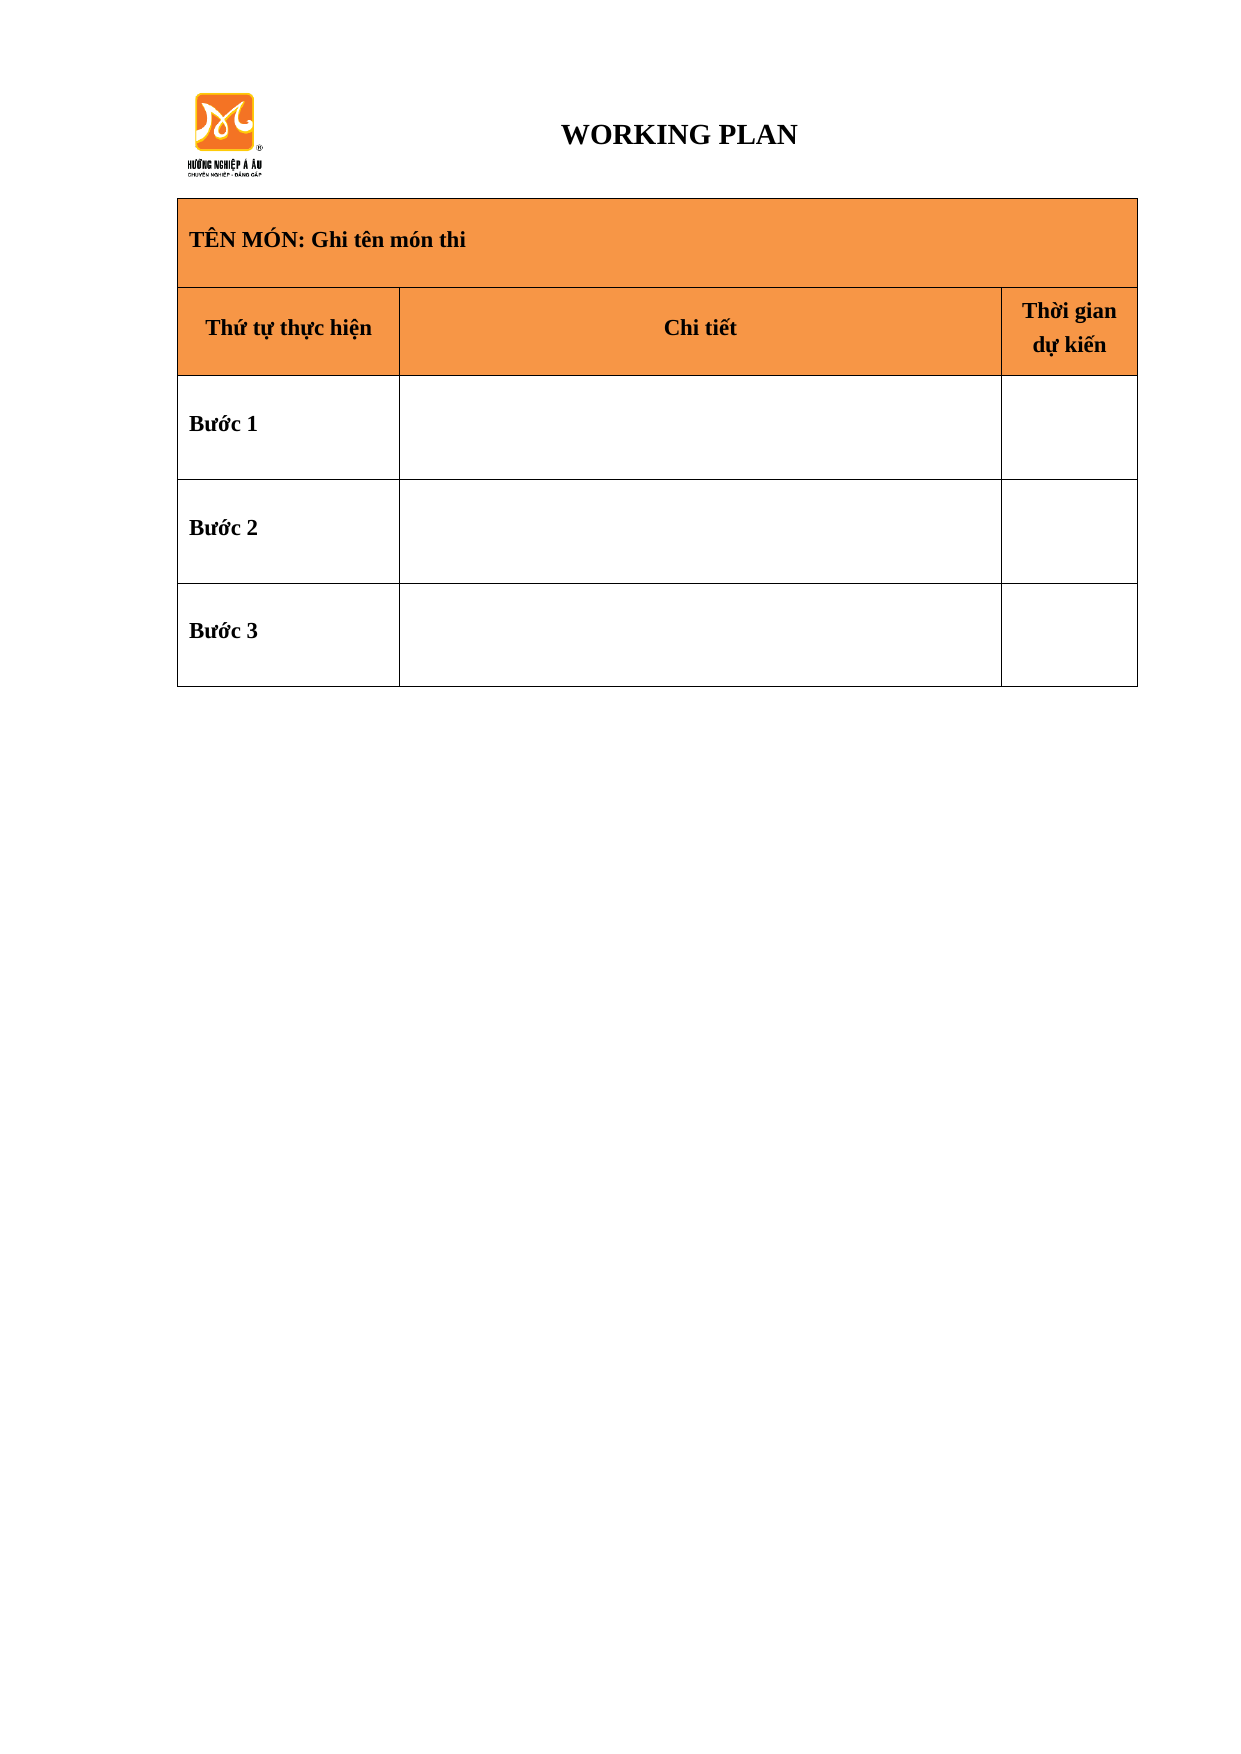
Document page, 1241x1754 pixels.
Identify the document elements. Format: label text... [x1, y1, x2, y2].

picture [177, 88, 273, 183]
table_header TÊN MÓN: Ghi tên món thi [178, 199, 1137, 287]
table_cell Thứ tự thực hiện [178, 288, 399, 375]
table_cell [400, 376, 1001, 479]
table_cell [1002, 376, 1137, 479]
table_cell Chi tiết [400, 288, 1001, 375]
table_cell Thời gian dự kiến [1002, 288, 1137, 375]
table_cell [1002, 584, 1137, 686]
table_cell Bước 2 [178, 480, 399, 582]
table_cell [1002, 480, 1137, 582]
table_cell Bước 3 [178, 584, 399, 686]
table_cell Bước 1 [178, 376, 399, 479]
text WORKING PLAN [273, 117, 1181, 151]
table_cell [400, 480, 1001, 582]
table_cell [400, 584, 1001, 686]
